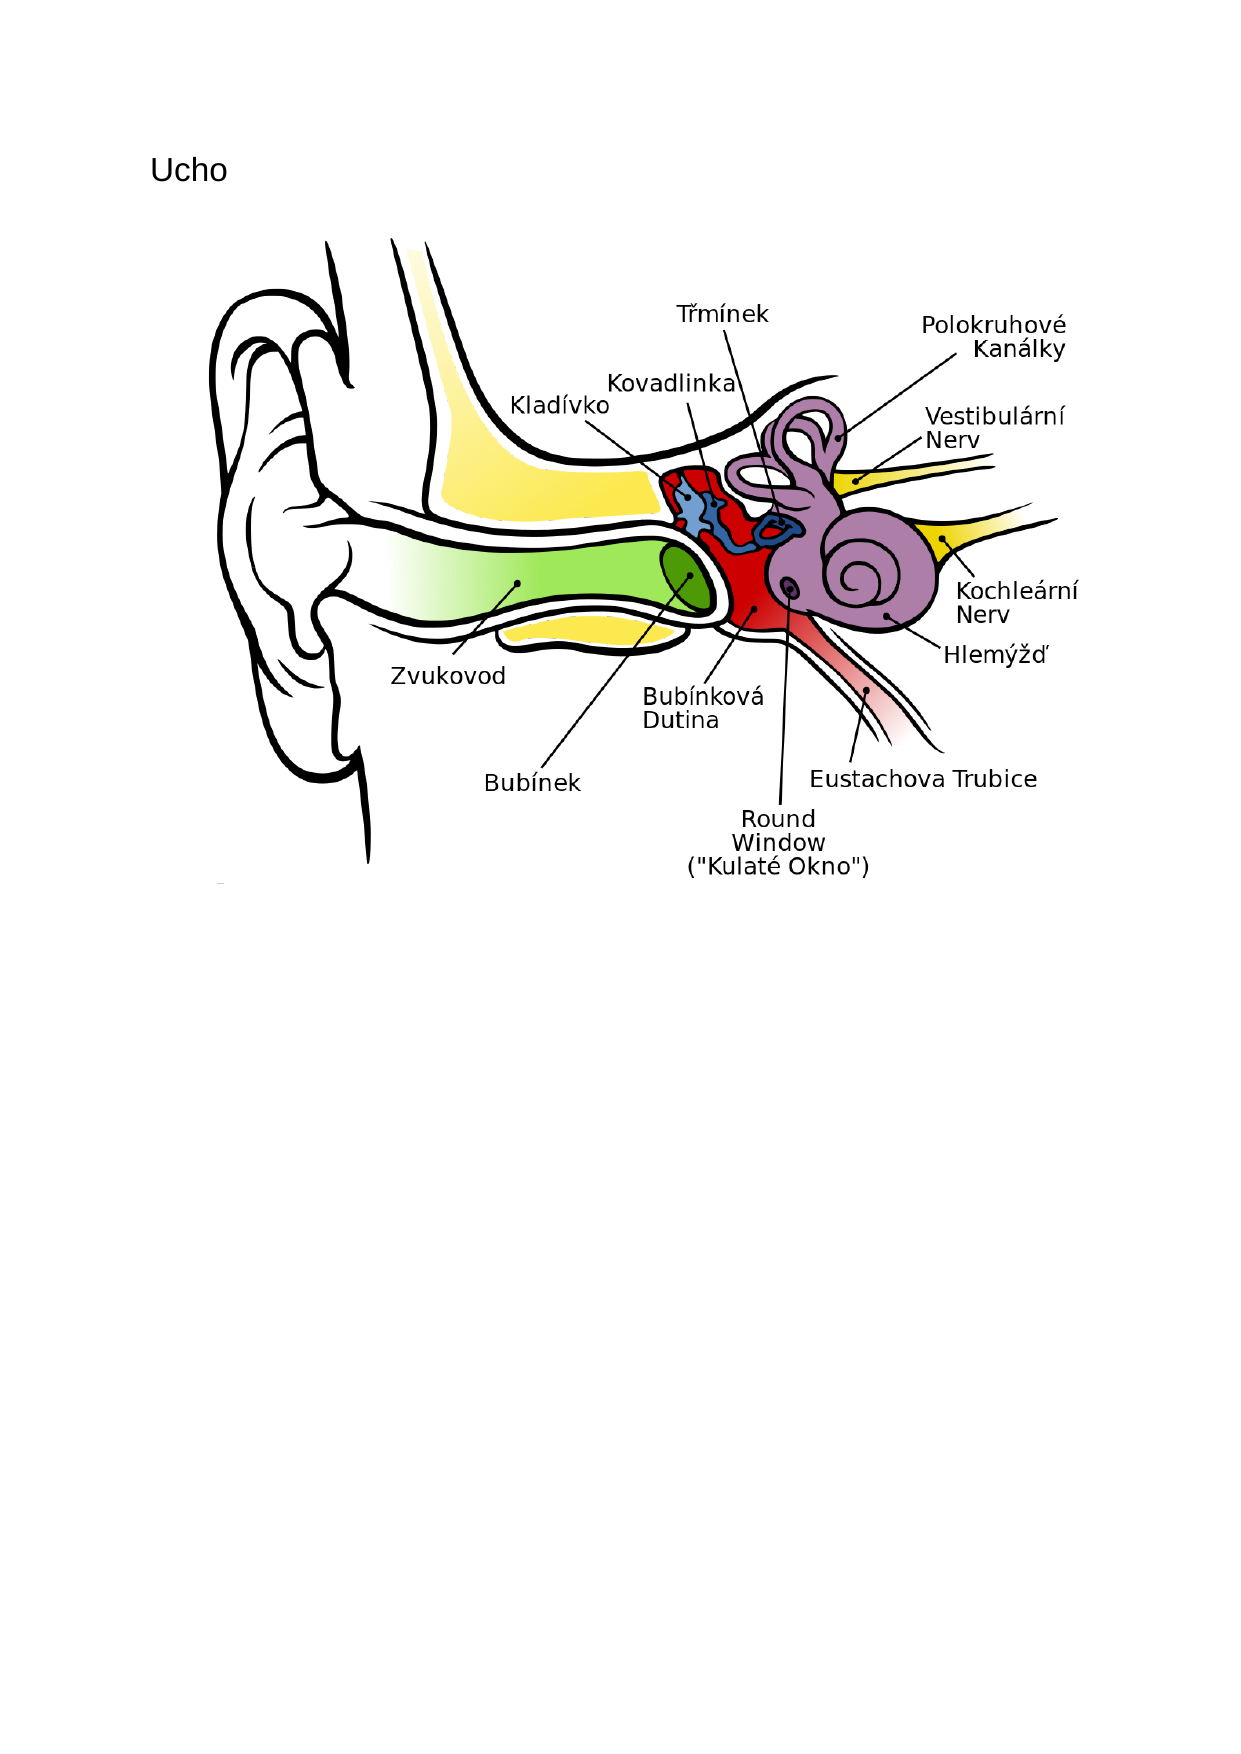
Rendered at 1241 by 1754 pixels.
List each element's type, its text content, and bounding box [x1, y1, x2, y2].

subtitle Ucho [150, 150, 1090, 188]
picture [150, 201, 1091, 908]
